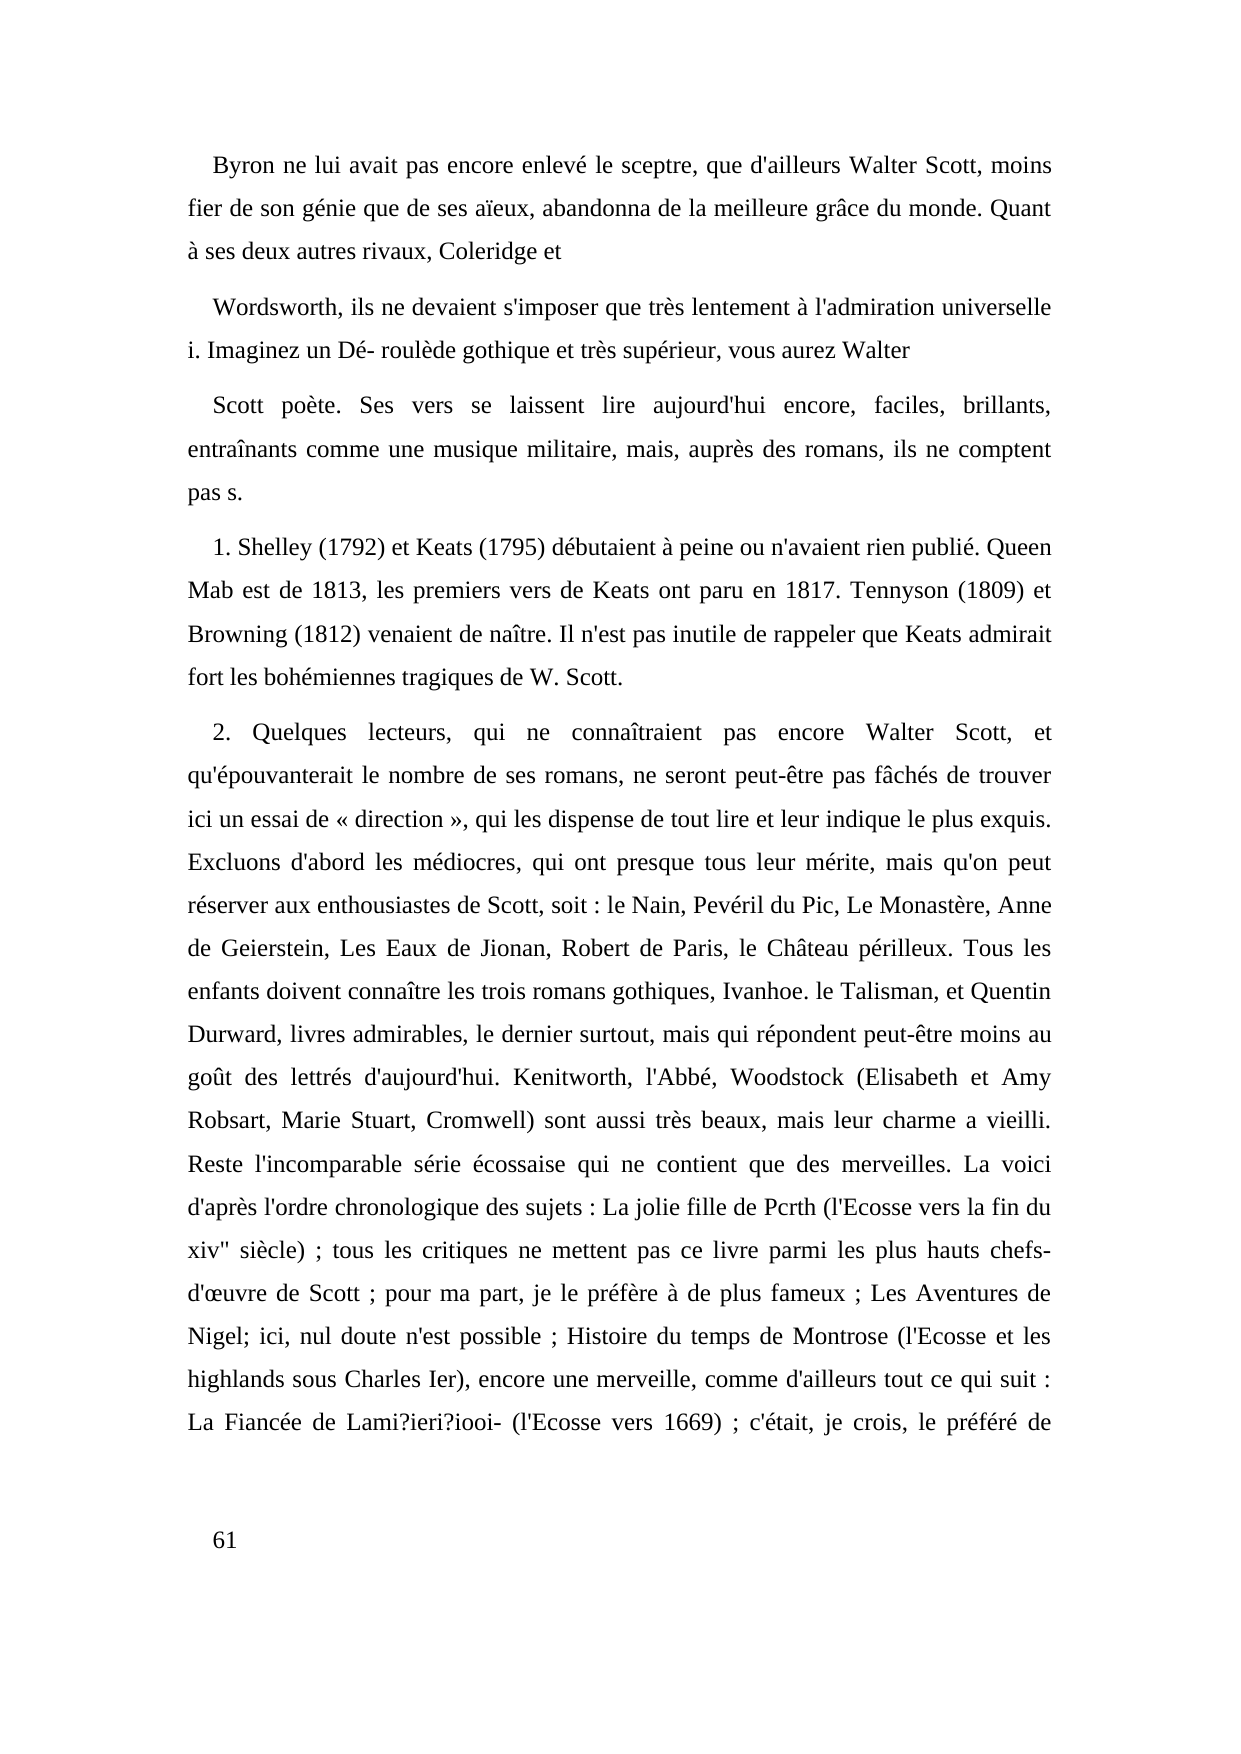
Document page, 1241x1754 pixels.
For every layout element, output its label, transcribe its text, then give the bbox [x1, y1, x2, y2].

text Scott poète. Ses vers se laissent lire aujourd'hui encore, faciles, brillants, entraînants comme une musique militaire, mais, auprès des romans, ils ne comptent pas s. [187, 391, 1053, 506]
text Byron ne lui avait pas encore enlevé le sceptre, que d'ailleurs Walter Scott, moins fier de son génie que de ses aïeux, abandonna de la meilleure grâce du monde. Quant à ses deux autres rivaux, Coleridge et [187, 150, 1053, 265]
text Wordsworth, ils ne devaient s'imposer que très lentement à l'admiration universelle i. Imaginez un Dé- roulède gothique et très supérieur, vous aurez Walter [187, 292, 1053, 364]
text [187, 717, 1053, 1436]
text 1. Shelley (1792) et Keats (1795) débutaient à peine ou n'avaient rien publié. Queen Mab est de 1813, les premiers vers de Keats ont paru en 1817. Tennyson (1809) et Browning (1812) venaient de naître. Il n'est pas inutile de rappeler que Keats admirait fort les bohémiennes tragiques de W. Scott. [187, 532, 1053, 691]
